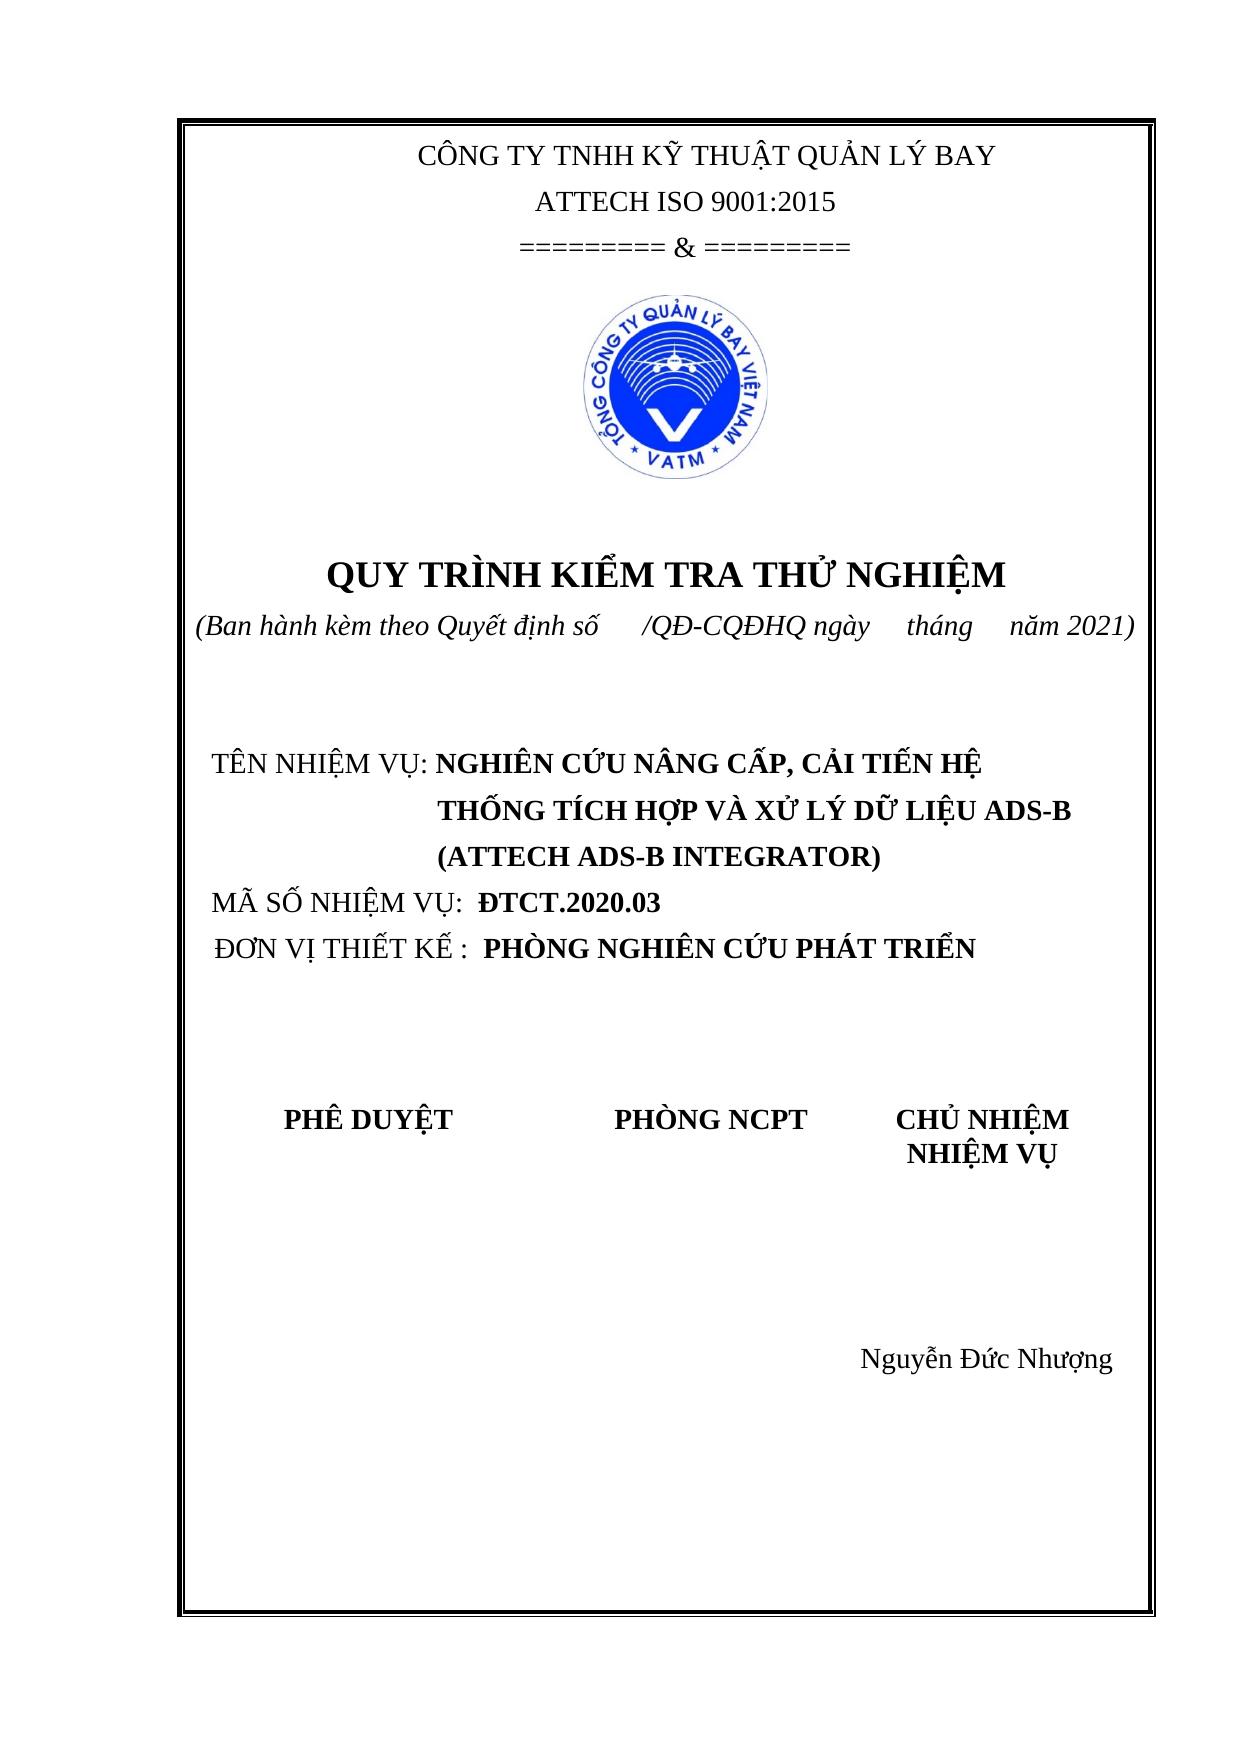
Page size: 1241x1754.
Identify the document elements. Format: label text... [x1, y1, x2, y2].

table_cell CÔNG TY TNHH KỸ THUẬT QUẢN LÝ BAY ATTECH ISO 9001:2015 ========= & ========= QUY TRÌNH KIỂM TRA THỬ NGHIỆM (Ban hành kèm theo Quyết định số /QĐ-CQĐHQ ngày tháng năm 2021) TÊN NHIỆM VỤ: NGHIÊN CỨU NÂNG CẤP, CẢI TIẾN HỆ THỐNG TÍCH HỢP VÀ XỬ LÝ DỮ LIỆU ADS-B (ATTECH ADS-B INTEGRATOR) MÃ SỐ NHIỆM VỤ: ĐTCT.2020.03 ĐƠN VỊ THIẾT KẾ : PHÒNG NGHIÊN CỨU PHÁT TRIỂN Nguyễn Đức Nhượng [185, 126, 1148, 1609]
picture [583, 295, 768, 479]
